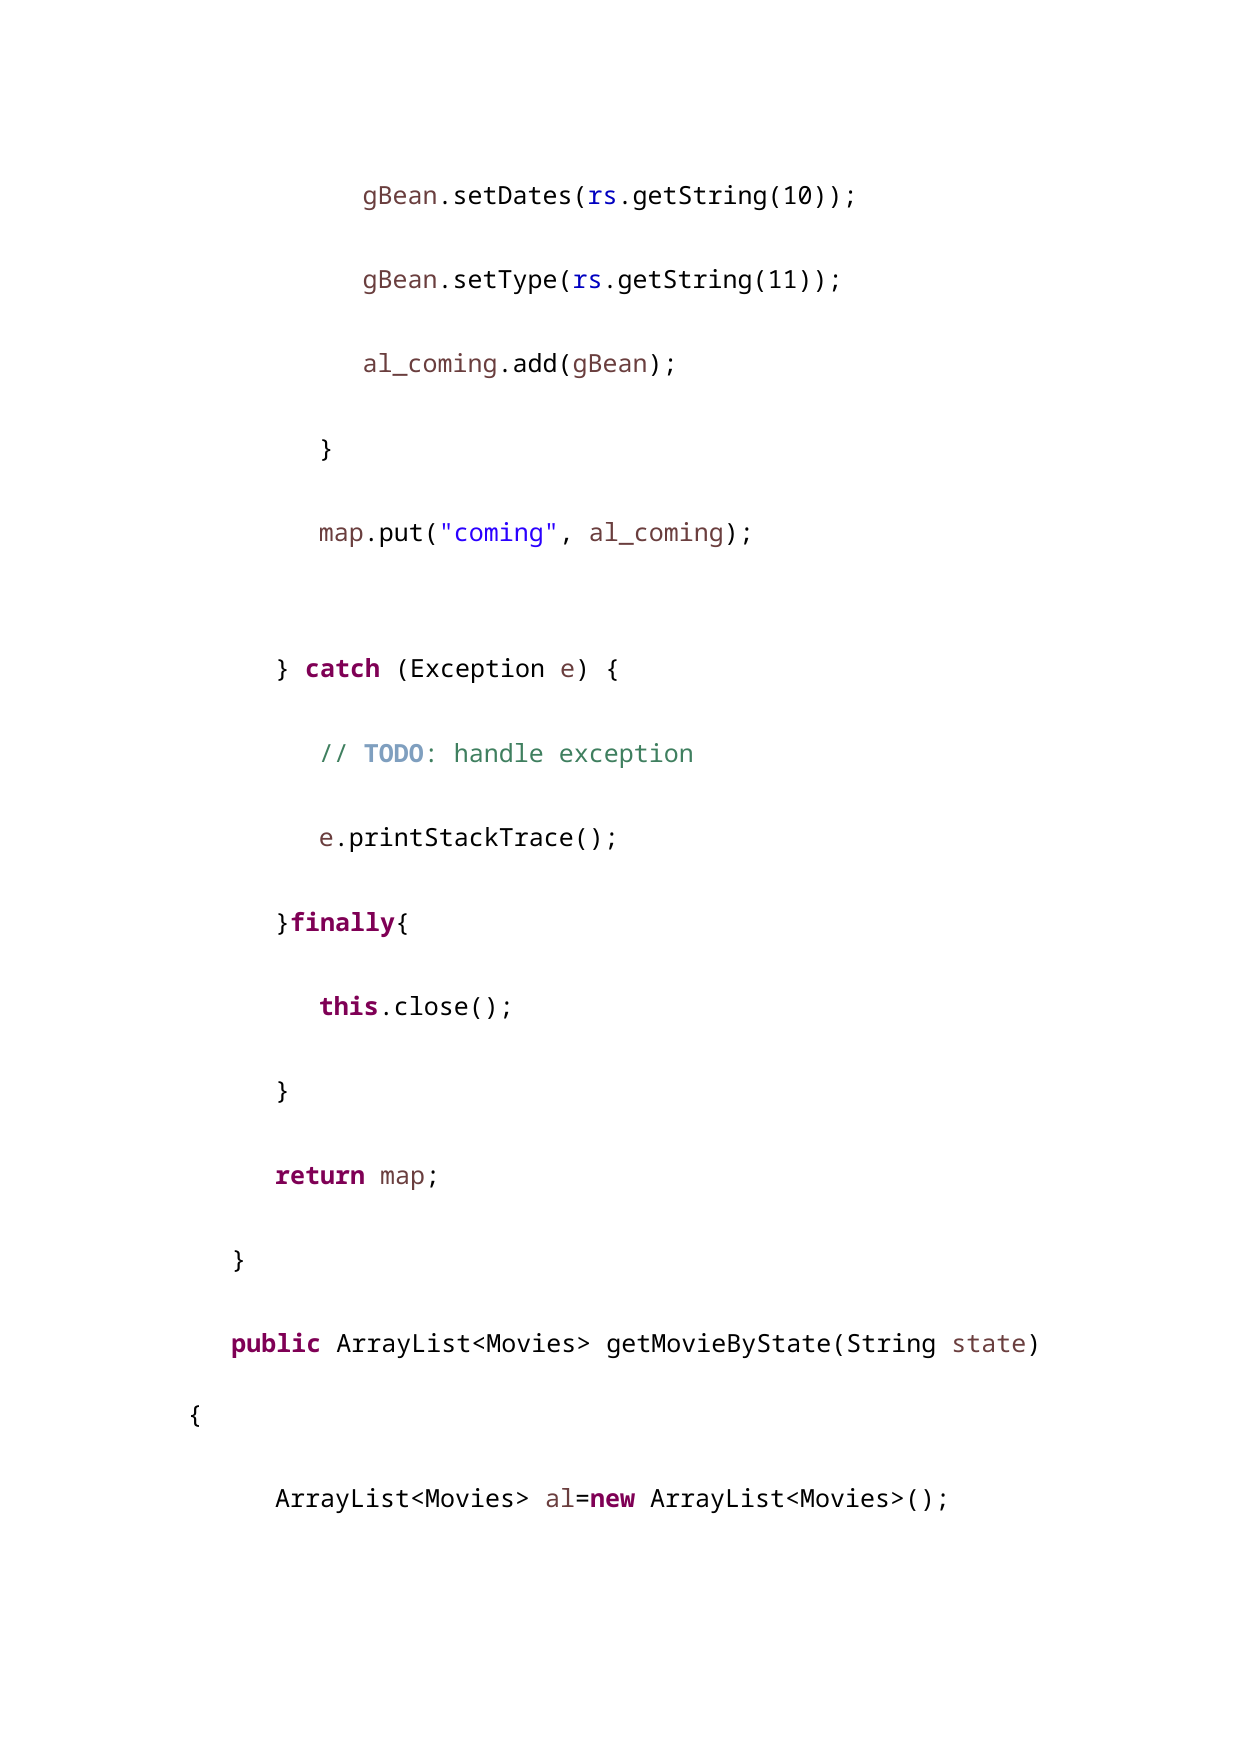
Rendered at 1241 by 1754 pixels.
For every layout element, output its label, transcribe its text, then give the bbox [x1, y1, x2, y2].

text gBean.setType(rs.getString(11)); [187, 246, 1053, 311]
text gBean.setDates(rs.getString(10)); [187, 162, 1053, 227]
text }finally{ [187, 889, 1053, 954]
text e.printStackTrace(); [187, 804, 1053, 869]
text ArrayList<Movies> al=new ArrayList<Movies>(); [187, 1465, 1053, 1530]
text map.put("coming", al_coming); [187, 499, 1053, 564]
text } [187, 415, 1053, 480]
text // TODO: handle exception [187, 720, 1053, 785]
text } [187, 1226, 1053, 1291]
text } [187, 1058, 1053, 1123]
text al_coming.add(gBean); [187, 331, 1053, 396]
text } catch (Exception e) { [187, 636, 1053, 701]
text public ArrayList<Movies> getMovieByState(String state) { [187, 1311, 1053, 1446]
text return map; [187, 1142, 1053, 1207]
text this.close(); [187, 973, 1053, 1038]
